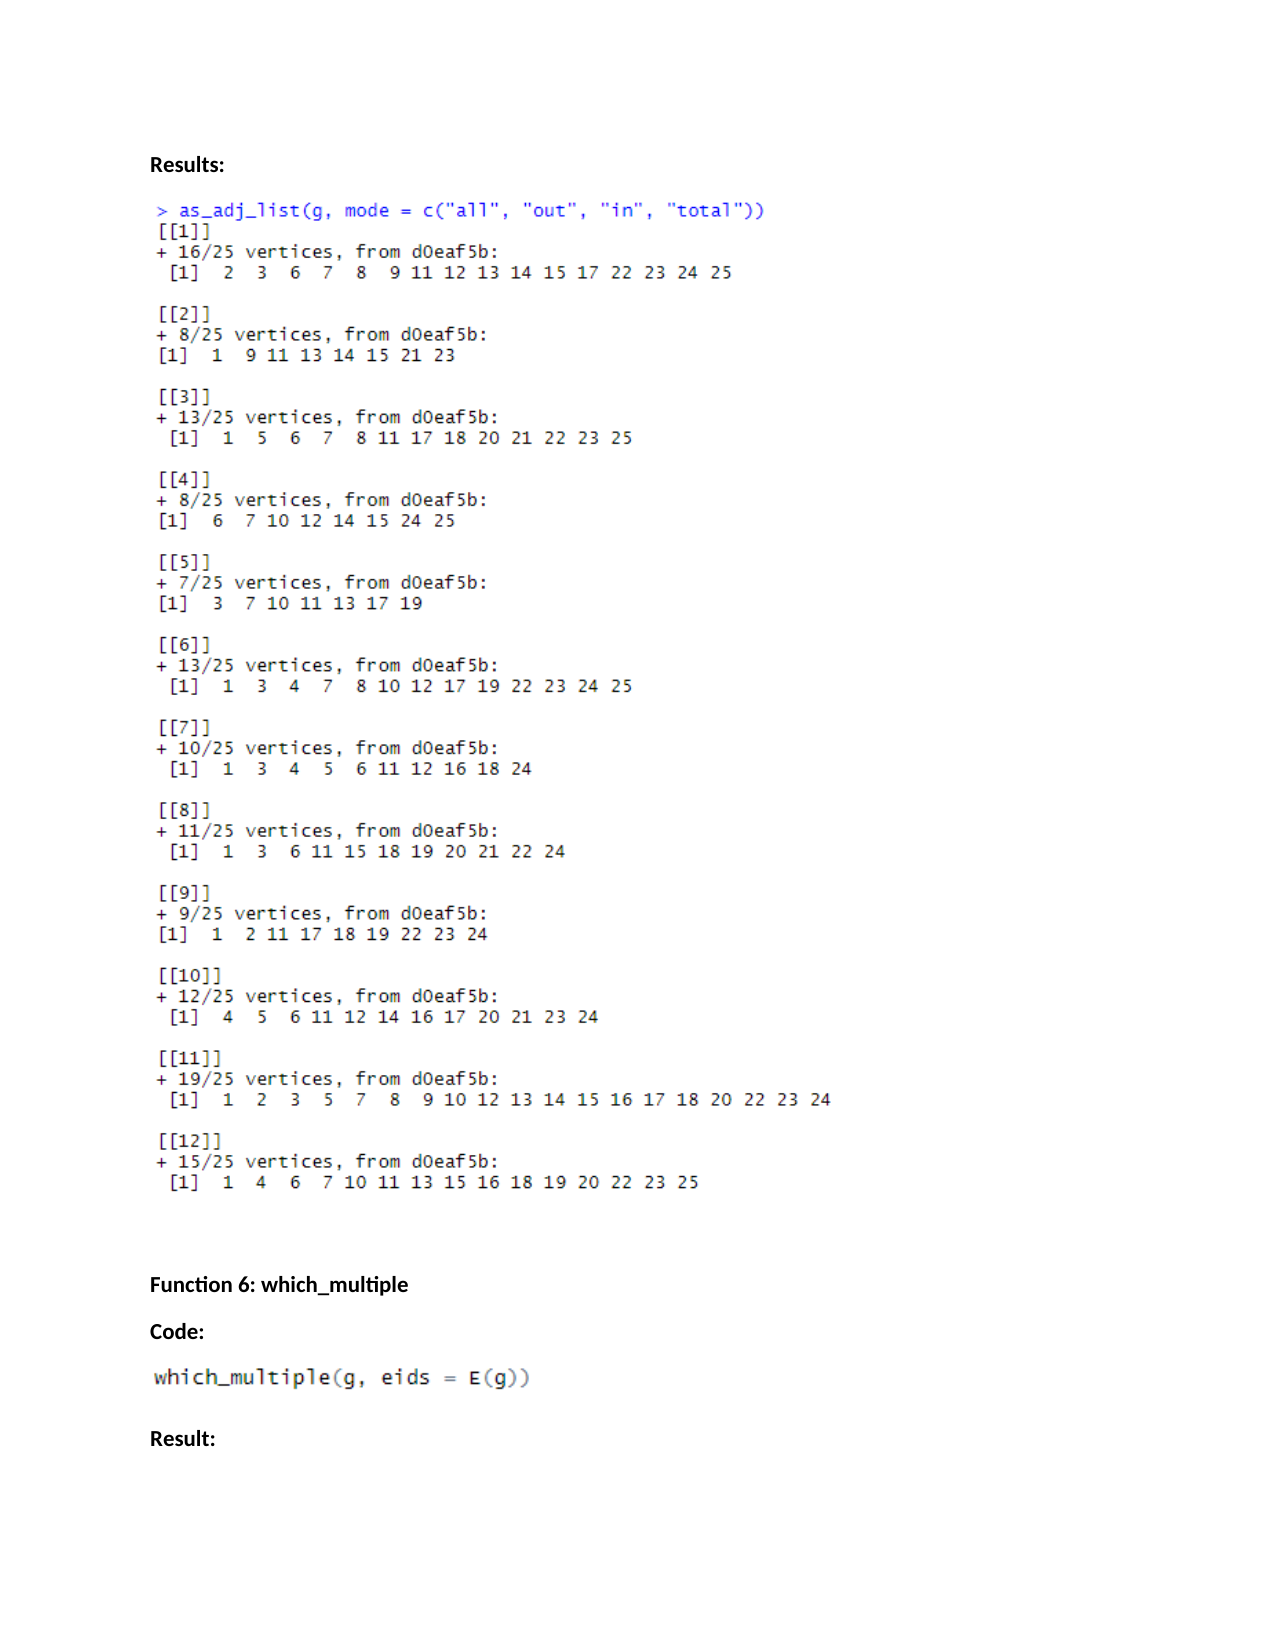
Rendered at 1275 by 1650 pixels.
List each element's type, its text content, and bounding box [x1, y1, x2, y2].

picture [150, 1364, 539, 1405]
text Function 6: which_multiple [150, 1271, 1125, 1299]
picture [150, 196, 1125, 1205]
text Code: [150, 1317, 1125, 1346]
text Result: [150, 1424, 1125, 1452]
text Results: [150, 150, 1125, 178]
